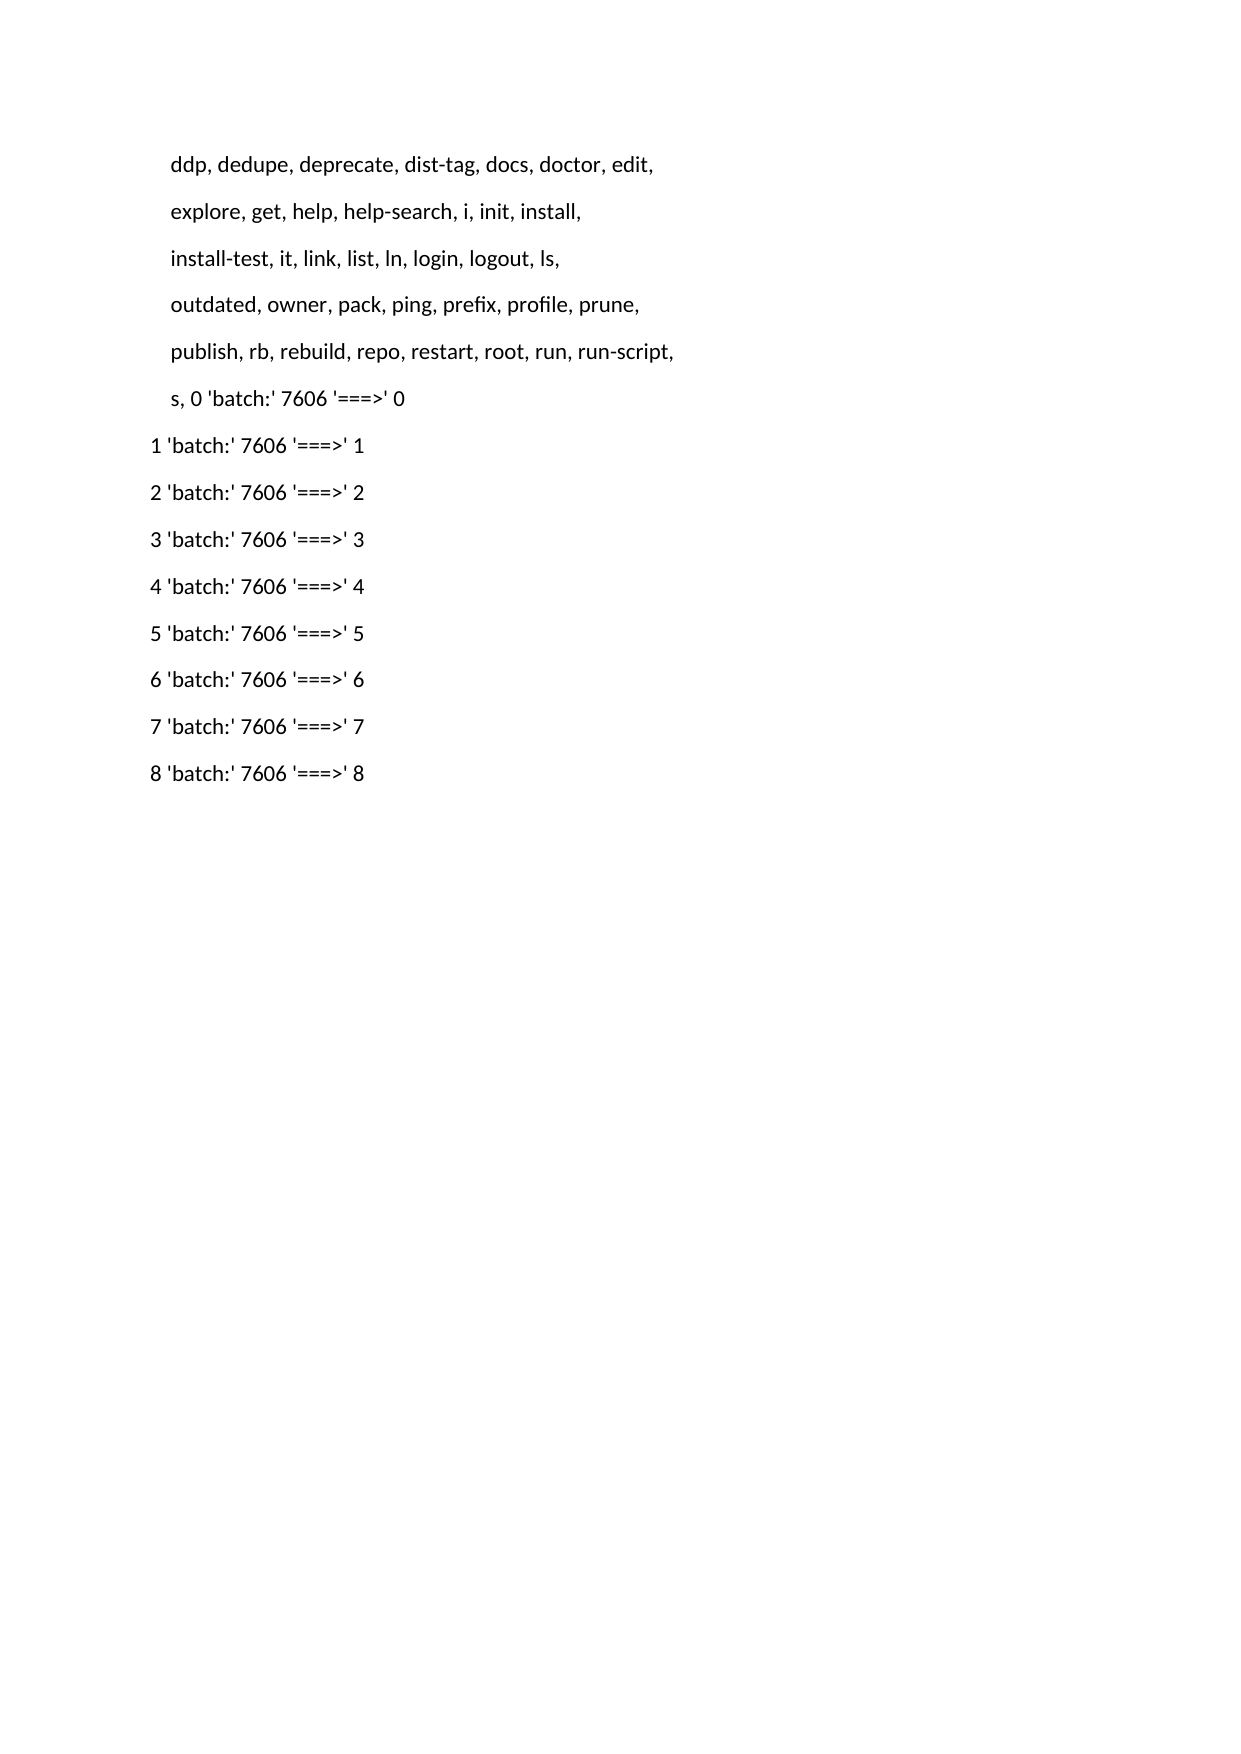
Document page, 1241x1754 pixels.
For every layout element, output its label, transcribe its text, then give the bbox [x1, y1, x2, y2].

text 1 'batch:' 7606 '===>' 1 [150, 431, 1090, 459]
text 7 'batch:' 7606 '===>' 7 [150, 712, 1090, 741]
text 8 'batch:' 7606 '===>' 8 [150, 759, 1090, 787]
text publish, rb, rebuild, repo, restart, root, run, run-script, [150, 337, 1090, 366]
text 6 'batch:' 7606 '===>' 6 [150, 666, 1090, 694]
text 3 'batch:' 7606 '===>' 3 [150, 525, 1090, 553]
text 5 'batch:' 7606 '===>' 5 [150, 619, 1090, 647]
text s, 0 'batch:' 7606 '===>' 0 [150, 384, 1090, 412]
text explore, get, help, help-search, i, init, install, [150, 197, 1090, 225]
text outdated, owner, pack, ping, prefix, profile, prune, [150, 291, 1090, 319]
text 2 'batch:' 7606 '===>' 2 [150, 478, 1090, 506]
text install-test, it, link, list, ln, login, logout, ls, [150, 244, 1090, 272]
text ddp, dedupe, deprecate, dist-tag, docs, doctor, edit, [150, 150, 1090, 178]
text 4 'batch:' 7606 '===>' 4 [150, 572, 1090, 600]
